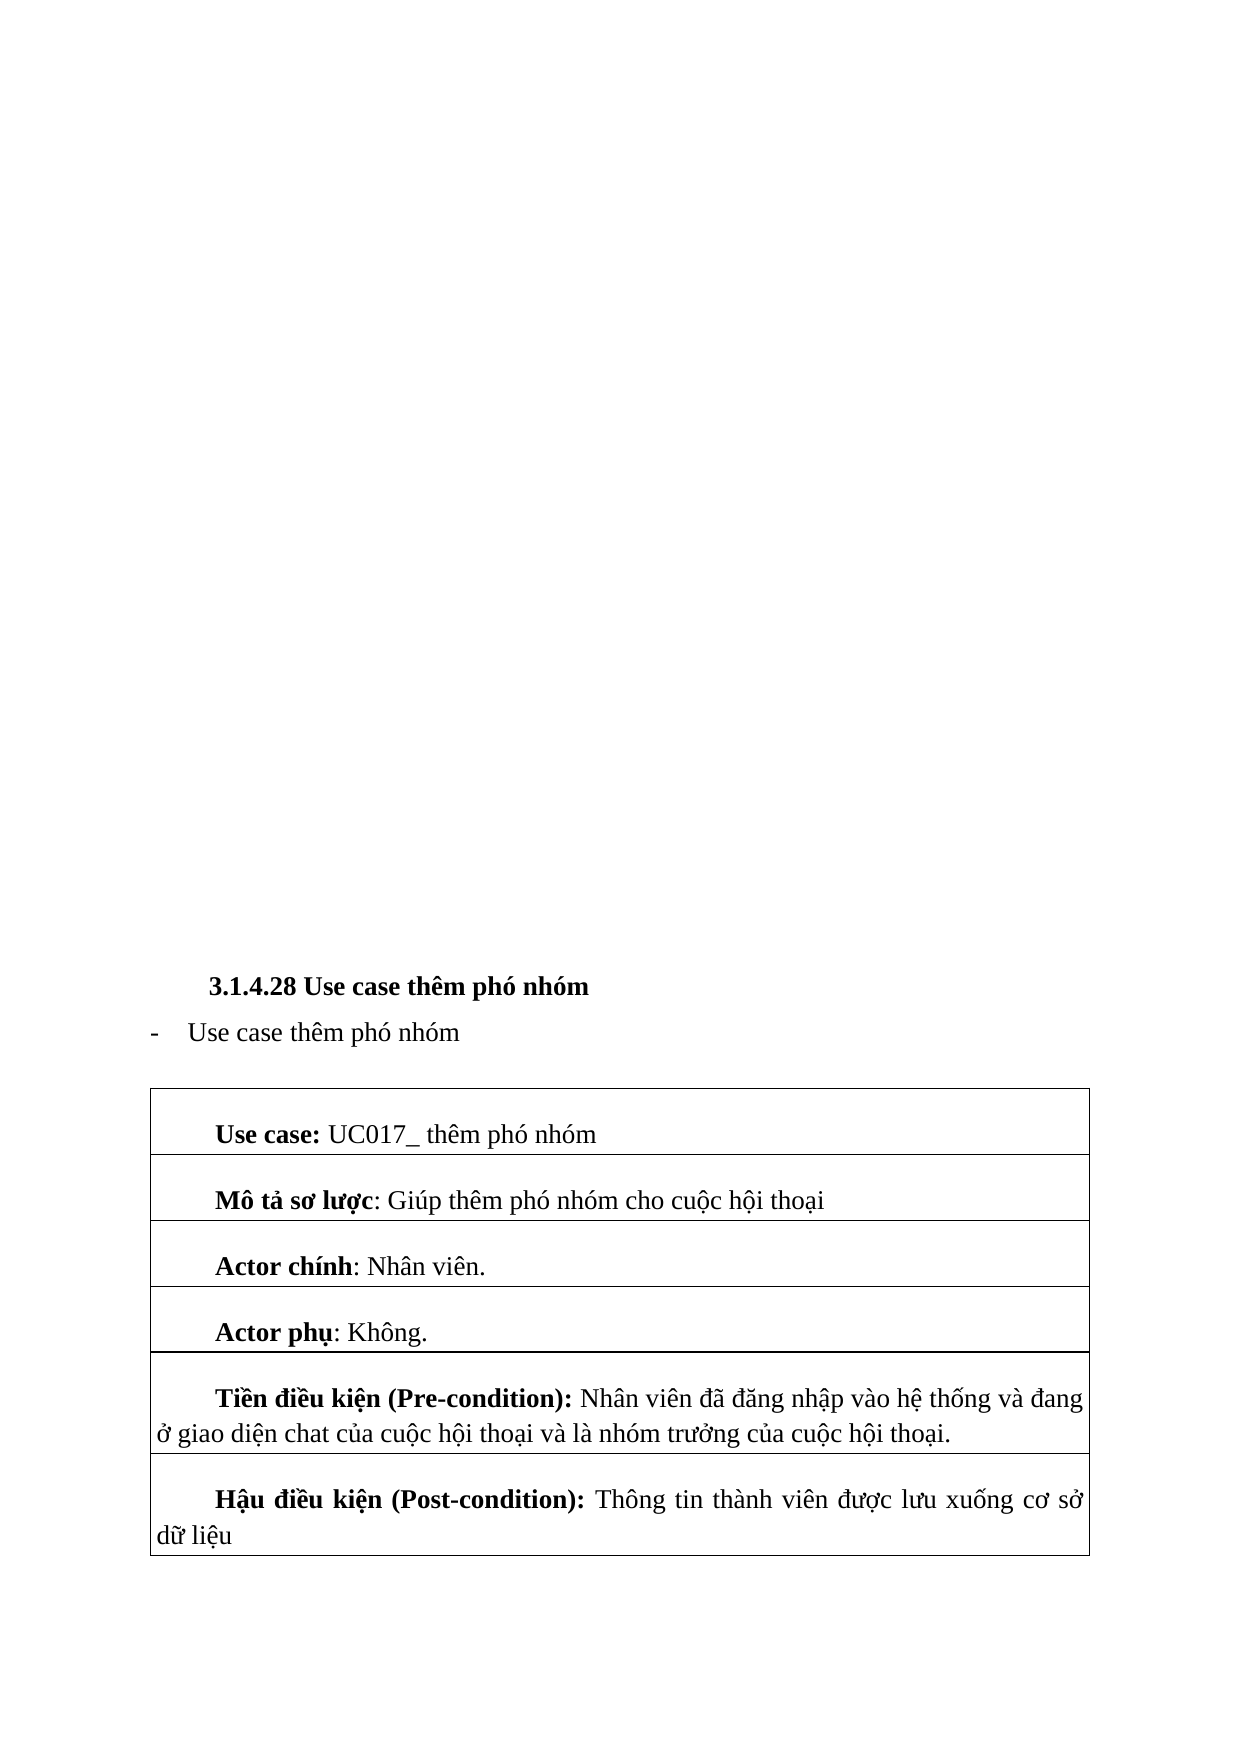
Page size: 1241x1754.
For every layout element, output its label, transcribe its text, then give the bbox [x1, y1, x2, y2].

table_cell Tiền điều kiện (Pre-condition): Nhân viên đã đăng nhập vào hệ thống và đang ở giao diện chat của cuộc hội thoại và là nhóm trưởng của cuộc hội thoại. [151, 1353, 1089, 1453]
table_cell Actor phụ: Không. [151, 1287, 1089, 1351]
table_header Use case: UC017_ thêm phó nhóm [151, 1089, 1089, 1154]
table_cell Mô tả sơ lược: Giúp thêm phó nhóm cho cuộc hội thoại [151, 1155, 1089, 1219]
table_cell Actor chính: Nhân viên. [151, 1221, 1089, 1286]
list Use case thêm phó nhóm [150, 1016, 1090, 1047]
table_cell Hậu điều kiện (Post-condition): Thông tin thành viên được lưu xuống cơ sở dữ liệu [151, 1454, 1089, 1555]
subtitle 3.1.4.28 Use case thêm phó nhóm [150, 969, 1090, 1001]
